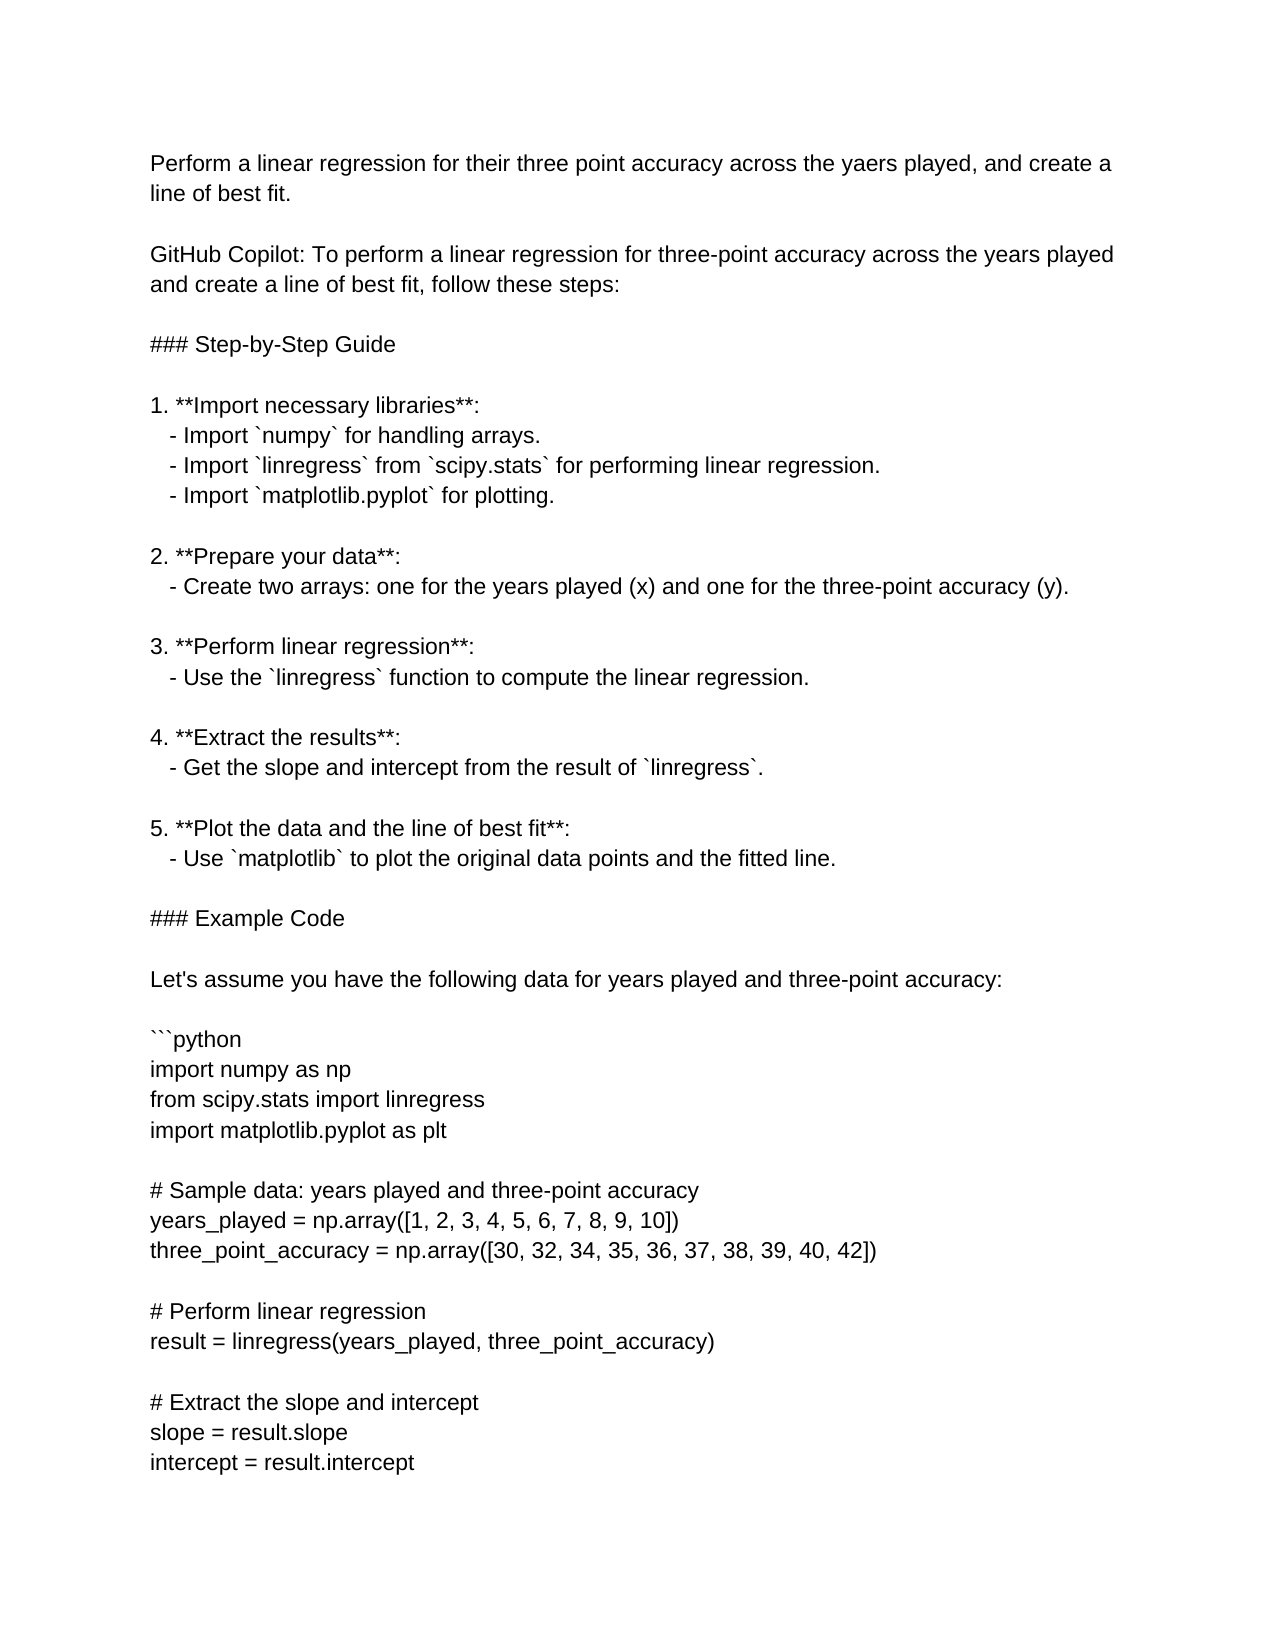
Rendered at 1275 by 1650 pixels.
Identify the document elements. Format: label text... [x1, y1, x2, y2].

text # Extract the slope and intercept [150, 1388, 1125, 1415]
text slope = result.slope [150, 1419, 1125, 1445]
text import matplotlib.pyplot as plt [150, 1117, 1125, 1143]
text - Import `matplotlib.pyplot` for plotting. [150, 482, 1125, 509]
text import numpy as np [150, 1056, 1125, 1083]
text - Create two arrays: one for the years played (x) and one for the three-point accuracy (y). [150, 573, 1125, 599]
text ```python [150, 1026, 1125, 1052]
text - Use the `linregress` function to compute the linear regression. [150, 663, 1125, 690]
text - Import `numpy` for handling arrays. [150, 422, 1125, 448]
text intercept = result.intercept [150, 1449, 1125, 1475]
text result = linregress(years_played, three_point_accuracy) [150, 1328, 1125, 1354]
text three_point_accuracy = np.array([30, 32, 34, 35, 36, 37, 38, 39, 40, 42]) [150, 1237, 1125, 1264]
text ### Step-by-Step Guide [150, 331, 1125, 358]
text - Get the slope and intercept from the result of `linregress`. [150, 754, 1125, 781]
text # Sample data: years played and three-point accuracy [150, 1177, 1125, 1203]
text ### Example Code [150, 905, 1125, 932]
text 3. **Perform linear regression**: [150, 633, 1125, 660]
text 4. **Extract the results**: [150, 724, 1125, 750]
text - Use `matplotlib` to plot the original data points and the fitted line. [150, 845, 1125, 871]
text years_played = np.array([1, 2, 3, 4, 5, 6, 7, 8, 9, 10]) [150, 1207, 1125, 1234]
text # Perform linear regression [150, 1298, 1125, 1324]
text GitHub Copilot: To perform a linear regression for three-point accuracy across the years played and create a line of best fit, follow these steps: [150, 241, 1125, 297]
text Perform a linear regression for their three point accuracy across the yaers played, and create a line of best fit. [150, 150, 1125, 207]
text 1. **Import necessary libraries**: [150, 392, 1125, 418]
text 2. **Prepare your data**: [150, 543, 1125, 569]
text from scipy.stats import linregress [150, 1086, 1125, 1113]
text 5. **Plot the data and the line of best fit**: [150, 814, 1125, 841]
text - Import `linregress` from `scipy.stats` for performing linear regression. [150, 452, 1125, 478]
text Let's assume you have the following data for years played and three-point accuracy: [150, 966, 1125, 992]
